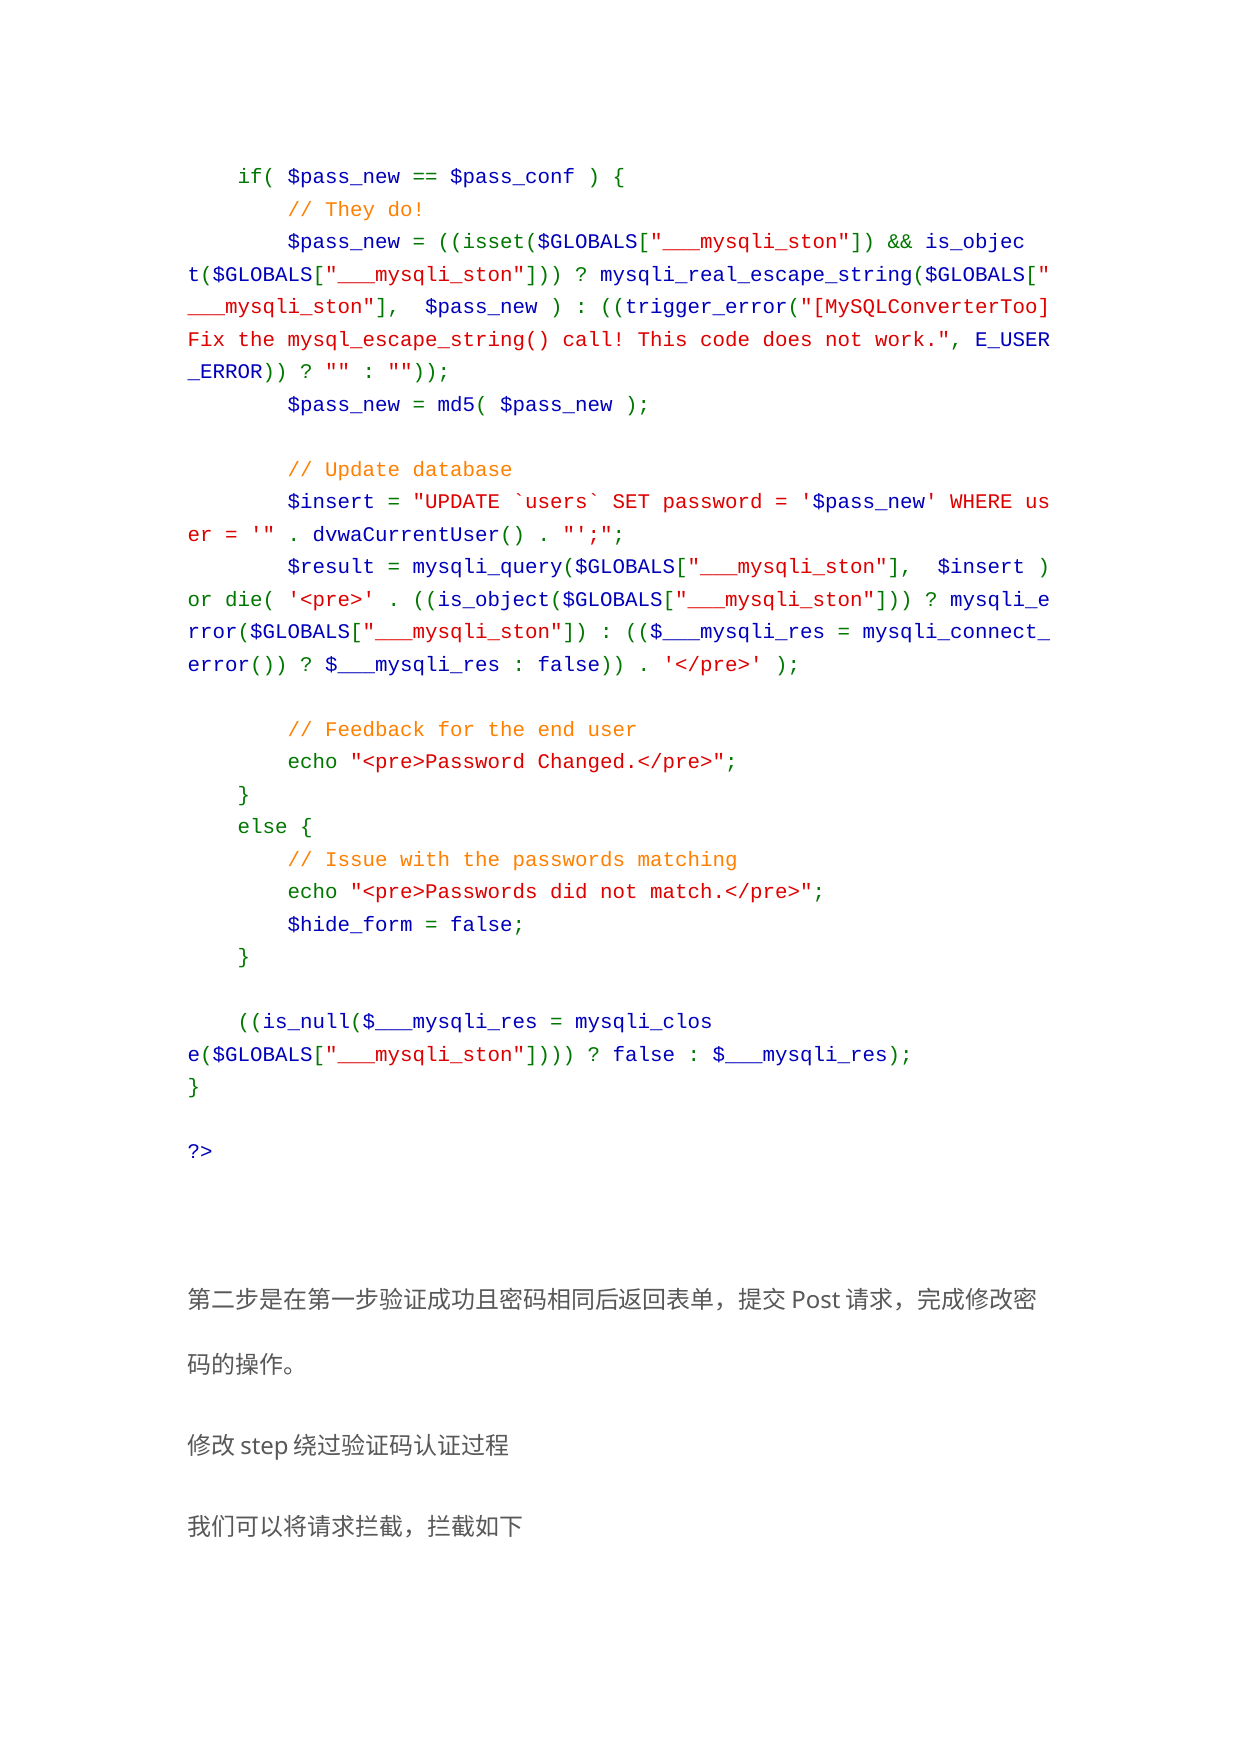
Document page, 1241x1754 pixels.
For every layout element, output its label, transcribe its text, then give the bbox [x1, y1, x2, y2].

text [187, 162, 1053, 1169]
text 我们可以将请求拦截，拦截如下 [187, 1492, 1053, 1557]
text 修改step绕过验证码认证过程 [187, 1411, 1053, 1476]
text 第二步是在第一步验证成功且密码相同后返回表单，提交Post请求，完成修改密码的操作。 [187, 1266, 1053, 1396]
